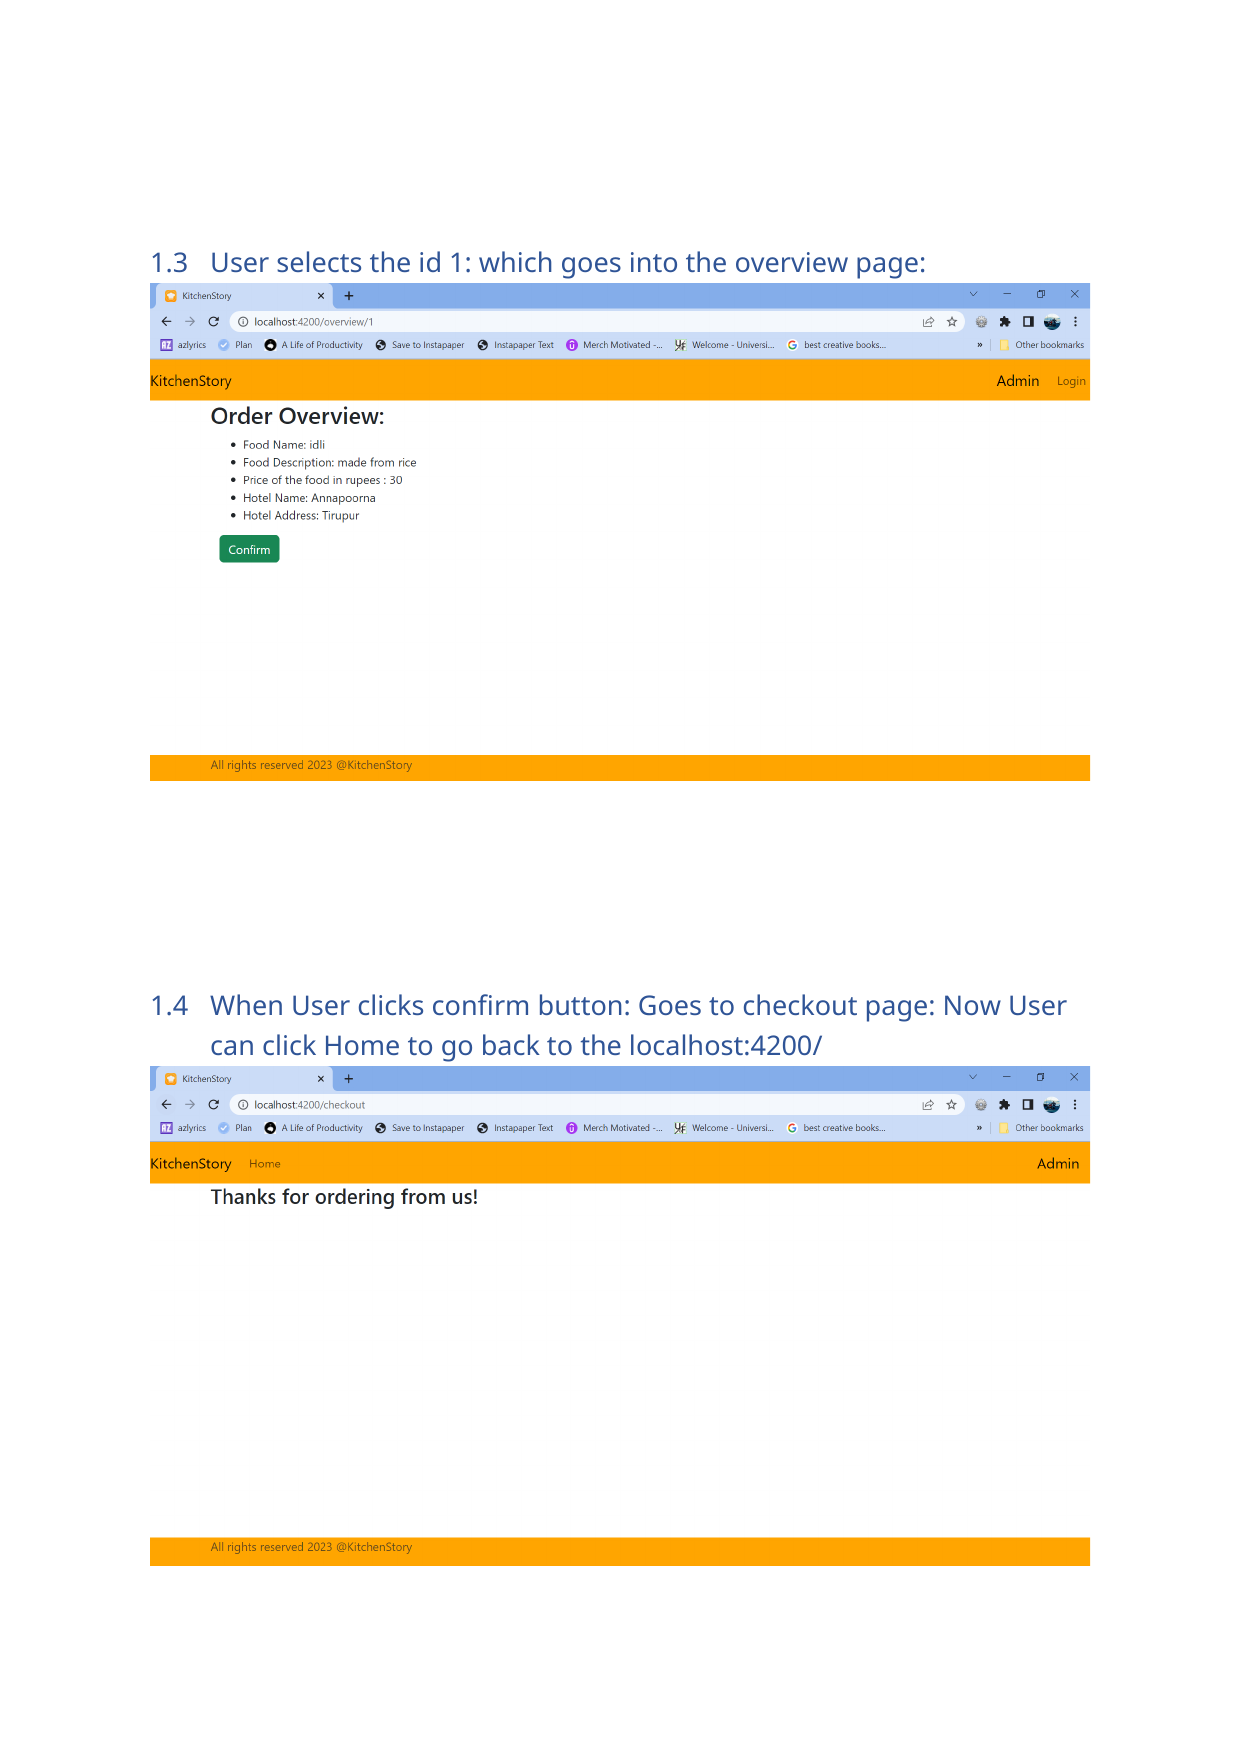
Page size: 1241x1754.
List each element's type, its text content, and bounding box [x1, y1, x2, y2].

picture [150, 283, 1091, 781]
subtitle User selects the id 1: which goes into the overview page: [150, 244, 1090, 281]
subtitle When User clicks confirm button: Goes to checkout page: Now User can click Home to go back to the localhost:4200/ [150, 987, 1090, 1063]
picture [150, 1066, 1091, 1566]
